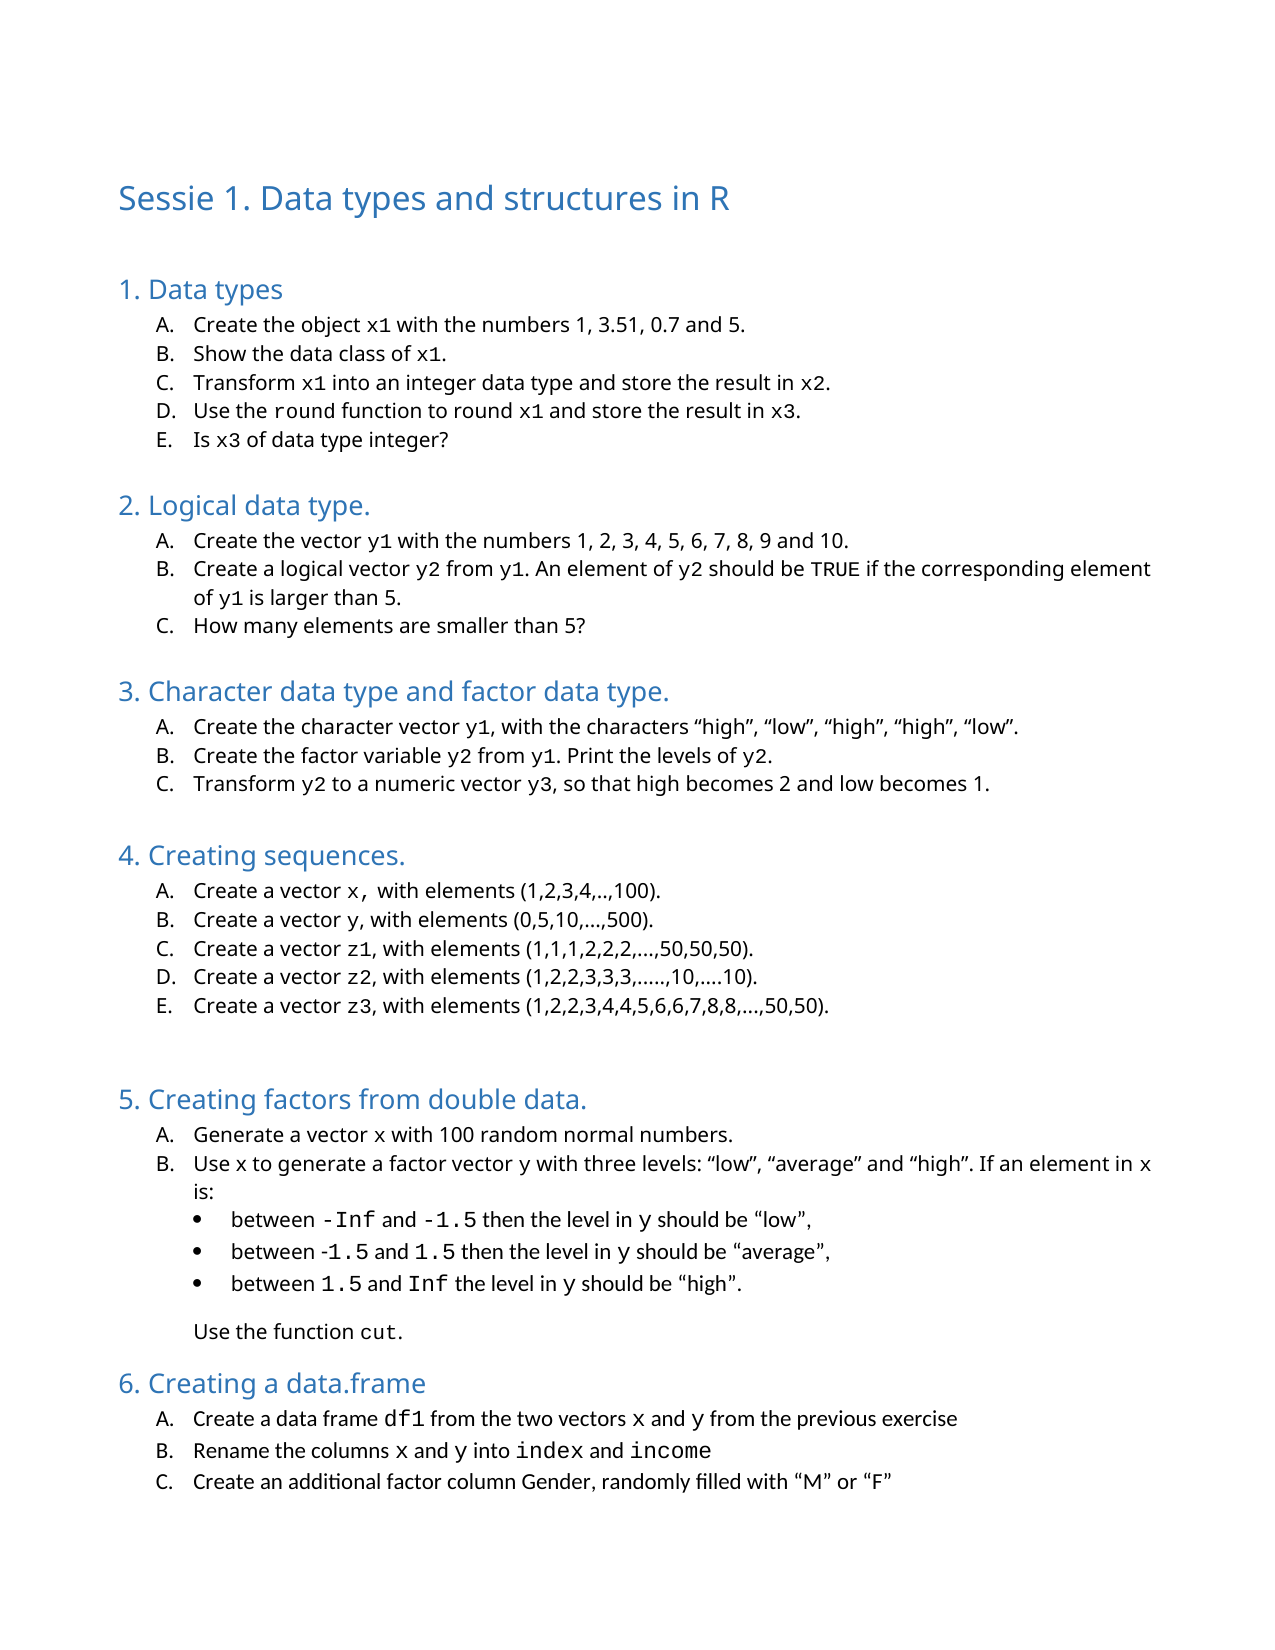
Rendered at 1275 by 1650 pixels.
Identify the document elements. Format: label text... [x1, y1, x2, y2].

subtitle Sessie 1. Data types and structures in R [118, 175, 1152, 220]
subtitle 6. Creating a data.frame [118, 1364, 1152, 1401]
list Create a vector z1, with elements (1,1,1,2,2,2,...,50,50,50). [156, 934, 1152, 962]
list Transform x1 into an integer data type and store the result in x2. [156, 368, 1152, 396]
text Use the function cut. [118, 1317, 1152, 1346]
list Rename the columns x and y into index and income [156, 1436, 1152, 1465]
list How many elements are smaller than 5? [156, 611, 1152, 640]
list between -Inf and -1.5 then the level in y should be “low”, [193, 1206, 1152, 1235]
list Use x to generate a factor vector y with three levels: “low”, “average” and “high”. If an element in x is: [156, 1149, 1152, 1206]
list Create the character vector y1, with the characters “high”, “low”, “high”, “high”, “low”. [156, 712, 1152, 741]
subtitle 1. Data types [118, 271, 1152, 308]
list Use the round function to round x1 and store the result in x3. [156, 396, 1152, 425]
list Is x3 of data type integer? [156, 425, 1152, 453]
list Create a vector y, with elements (0,5,10,...,500). [156, 905, 1152, 934]
list Create a vector x, with elements (1,2,3,4,..,100). [156, 877, 1152, 905]
subtitle 5. Creating factors from double data. [118, 1080, 1152, 1117]
list Create an additional factor column Gender, randomly filled with “M” or “F” [156, 1467, 1152, 1495]
list Create a vector z3, with elements (1,2,2,3,4,4,5,6,6,7,8,8,...,50,50). [156, 991, 1152, 1019]
list Generate a vector x with 100 random normal numbers. [156, 1120, 1152, 1149]
list between 1.5 and Inf the level in y should be “high”. [193, 1269, 1152, 1298]
list Show the data class of x1. [156, 339, 1152, 368]
list Create a logical vector y2 from y1. An element of y2 should be TRUE if the corresponding element of y1 is larger than 5. [156, 554, 1152, 611]
list Create a vector z2, with elements (1,2,2,3,3,3,.....,10,....10). [156, 962, 1152, 991]
list between -1.5 and 1.5 then the level in y should be “average”, [193, 1237, 1152, 1266]
subtitle 3. Character data type and factor data type. [118, 672, 1152, 709]
subtitle 4. Creating sequences. [118, 837, 1152, 874]
list Create the object x1 with the numbers 1, 3.51, 0.7 and 5. [156, 311, 1152, 339]
list Create the vector y1 with the numbers 1, 2, 3, 4, 5, 6, 7, 8, 9 and 10. [156, 526, 1152, 554]
list Create the factor variable y2 from y1. Print the levels of y2. [156, 741, 1152, 769]
subtitle 2. Logical data type. [118, 486, 1152, 523]
list Create a data frame df1 from the two vectors x and y from the previous exercise [156, 1404, 1152, 1433]
list Transform y2 to a numeric vector y3, so that high becomes 2 and low becomes 1. [156, 769, 1152, 798]
